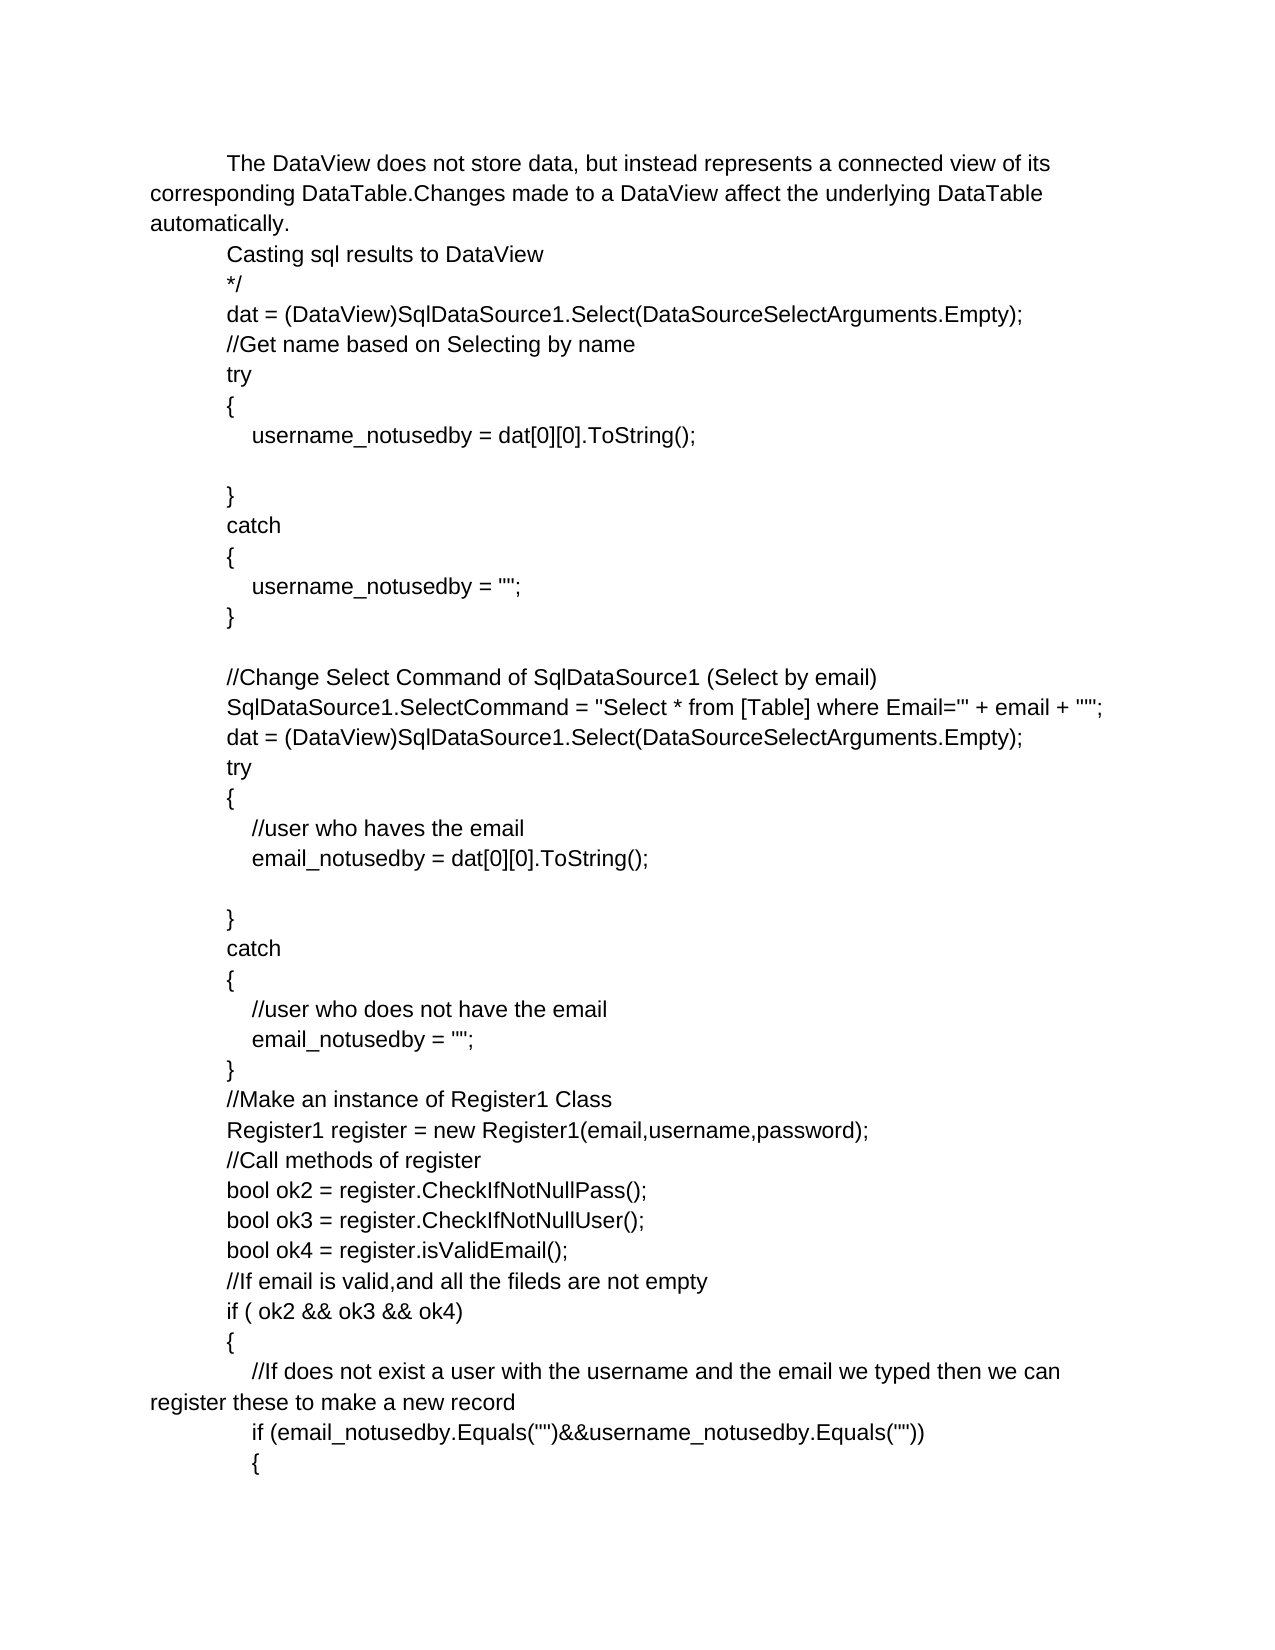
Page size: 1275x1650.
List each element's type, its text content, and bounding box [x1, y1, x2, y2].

text username_notusedby = dat[0][0].ToString(); [150, 422, 1125, 448]
text dat = (DataView)SqlDataSource1.Select(DataSourceSelectArguments.Empty); [150, 724, 1125, 750]
text dat = (DataView)SqlDataSource1.Select(DataSourceSelectArguments.Empty); [150, 301, 1125, 327]
text email_notusedby = ""; [150, 1026, 1125, 1052]
text //Make an instance of Register1 Class [150, 1086, 1125, 1113]
text { [150, 1328, 1125, 1354]
text //If email is valid,and all the fileds are not empty [150, 1268, 1125, 1294]
text //If does not exist a user with the username and the email we typed then we can register these to make a new record [150, 1358, 1125, 1415]
text } [150, 603, 1125, 629]
text Casting sql results to DataView [150, 241, 1125, 267]
text { [150, 1449, 1125, 1475]
text try [150, 754, 1125, 781]
text //user who does not have the email [150, 996, 1125, 1022]
text username_notusedby = ""; [150, 573, 1125, 599]
text catch [150, 935, 1125, 962]
text bool ok2 = register.CheckIfNotNullPass(); [150, 1177, 1125, 1203]
text } [150, 482, 1125, 509]
text if ( ok2 && ok3 && ok4) [150, 1298, 1125, 1324]
text Register1 register = new Register1(email,username,password); [150, 1117, 1125, 1143]
text bool ok3 = register.CheckIfNotNullUser(); [150, 1207, 1125, 1234]
text //Call methods of register [150, 1147, 1125, 1173]
text //user who haves the email [150, 814, 1125, 841]
text } [150, 1056, 1125, 1083]
text if (email_notusedby.Equals("")&&username_notusedby.Equals("")) [150, 1419, 1125, 1445]
text //Get name based on Selecting by name [150, 331, 1125, 358]
text { [150, 543, 1125, 569]
text The DataView does not store data, but instead represents a connected view of its corresponding DataTable.Changes made to a DataView affect the underlying DataTable automatically. [150, 150, 1125, 237]
text SqlDataSource1.SelectCommand = "Select * from [Table] where Email='" + email + "'"; [150, 694, 1125, 720]
text { [150, 392, 1125, 418]
text } [150, 905, 1125, 932]
text catch [150, 512, 1125, 539]
text email_notusedby = dat[0][0].ToString(); [150, 845, 1125, 871]
text { [150, 784, 1125, 811]
text { [150, 966, 1125, 992]
text //Change Select Command of SqlDataSource1 (Select by email) [150, 663, 1125, 690]
text bool ok4 = register.isValidEmail(); [150, 1237, 1125, 1264]
text try [150, 361, 1125, 388]
text */ [150, 271, 1125, 297]
